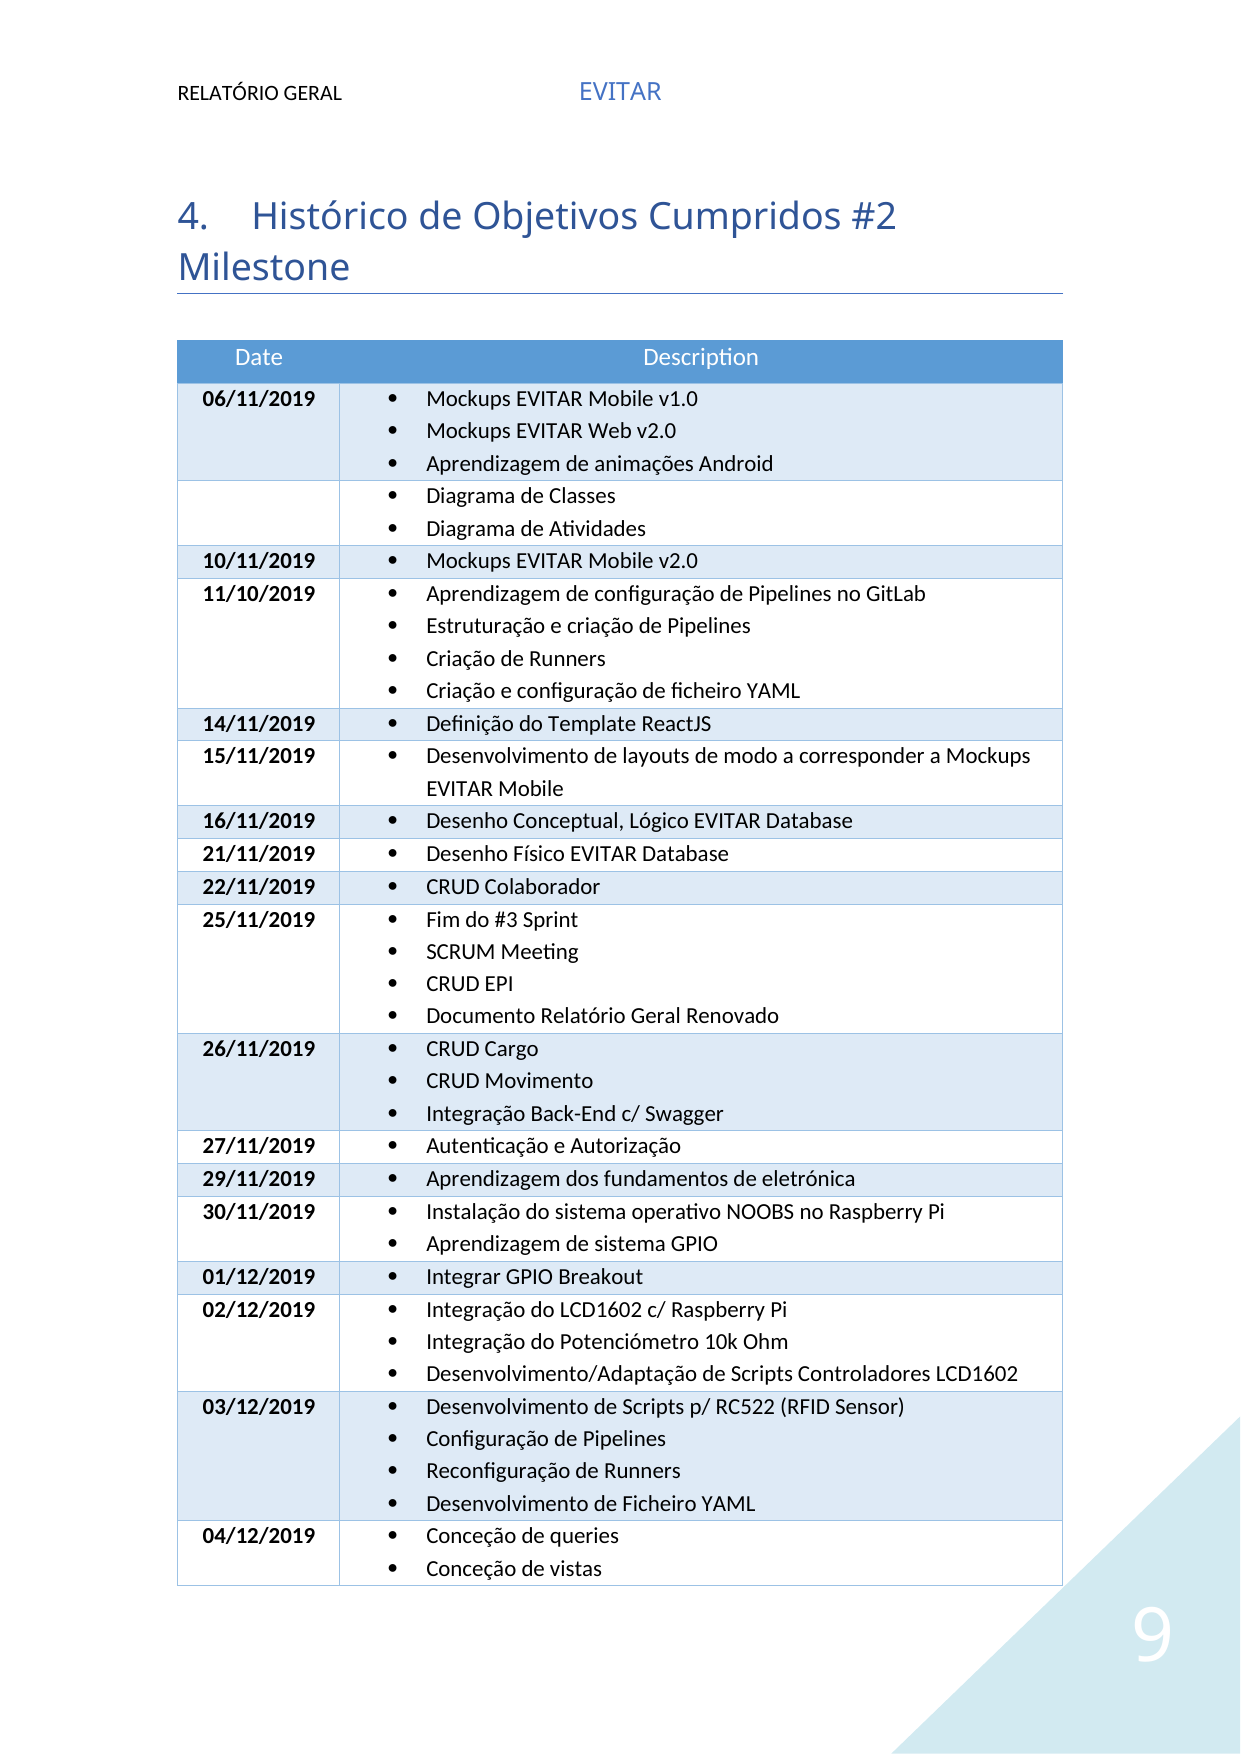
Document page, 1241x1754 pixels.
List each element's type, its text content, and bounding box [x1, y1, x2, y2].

table_cell 25/11/2019 [178, 905, 339, 1033]
table_cell 26/11/2019 [178, 1034, 339, 1130]
table_cell 22/11/2019 [178, 872, 339, 904]
table_cell Integrar GPIO Breakout [340, 1262, 1062, 1294]
table_cell 04/12/2019 [178, 1521, 339, 1585]
table_cell 01/12/2019 [178, 1262, 339, 1294]
table_cell 06/11/2019 [178, 384, 339, 480]
table_cell 14/11/2019 [178, 709, 339, 740]
table_header Description [340, 341, 1062, 383]
table_cell Definição do Template ReactJS [340, 709, 1062, 740]
table_cell Instalação do sistema operativo NOOBS no Raspberry Pi Aprendizagem de sistema GPIO [340, 1197, 1062, 1261]
subtitle Histórico de Objetivos Cumpridos #2 Milestone [177, 189, 1063, 293]
table_cell 11/10/2019 [178, 579, 339, 708]
table_cell 10/11/2019 [178, 546, 339, 578]
table_cell Aprendizagem dos fundamentos de eletrónica [340, 1164, 1062, 1196]
table_cell 03/12/2019 [178, 1392, 339, 1520]
table_cell Desenho Físico EVITAR Database [340, 839, 1062, 871]
table_cell 02/12/2019 [178, 1295, 339, 1391]
table_cell Desenho Conceptual, Lógico EVITAR Database [340, 806, 1062, 838]
table_cell Mockups EVITAR Mobile v1.0 Mockups EVITAR Web v2.0 Aprendizagem de animações Android [340, 384, 1062, 480]
table_cell Desenvolvimento de Scripts p/ RC522 (RFID Sensor) Configuração de Pipelines Reconfiguração de Runners Desenvolvimento de Ficheiro YAML [340, 1392, 1062, 1520]
table_cell Desenvolvimento de layouts de modo a corresponder a Mockups EVITAR Mobile [340, 741, 1062, 805]
table_cell Integração do LCD1602 c/ Raspberry Pi Integração do Potenciómetro 10k Ohm Desenvolvimento/Adaptação de Scripts Controladores LCD1602 [340, 1295, 1062, 1391]
table_cell 16/11/2019 [178, 806, 339, 838]
table_cell 29/11/2019 [178, 1164, 339, 1196]
table_cell 15/11/2019 [178, 741, 339, 805]
table_cell Fim do #3 Sprint SCRUM Meeting CRUD EPI Documento Relatório Geral Renovado [340, 905, 1062, 1033]
table_cell Mockups EVITAR Mobile v2.0 [340, 546, 1062, 578]
table_cell Aprendizagem de configuração de Pipelines no GitLab Estruturação e criação de Pipelines Criação de Runners Criação e configuração de ficheiro YAML [340, 579, 1062, 708]
table_cell 27/11/2019 [178, 1131, 339, 1163]
table_cell [178, 481, 339, 545]
table_header Date [178, 341, 339, 383]
table_cell Autenticação e Autorização [340, 1131, 1062, 1163]
table_cell 21/11/2019 [178, 839, 339, 871]
table_cell Diagrama de Classes Diagrama de Atividades [340, 481, 1062, 545]
table_cell CRUD Cargo CRUD Movimento Integração Back-End c/ Swagger [340, 1034, 1062, 1130]
table_cell 30/11/2019 [178, 1197, 339, 1261]
table_cell CRUD Colaborador [340, 872, 1062, 904]
